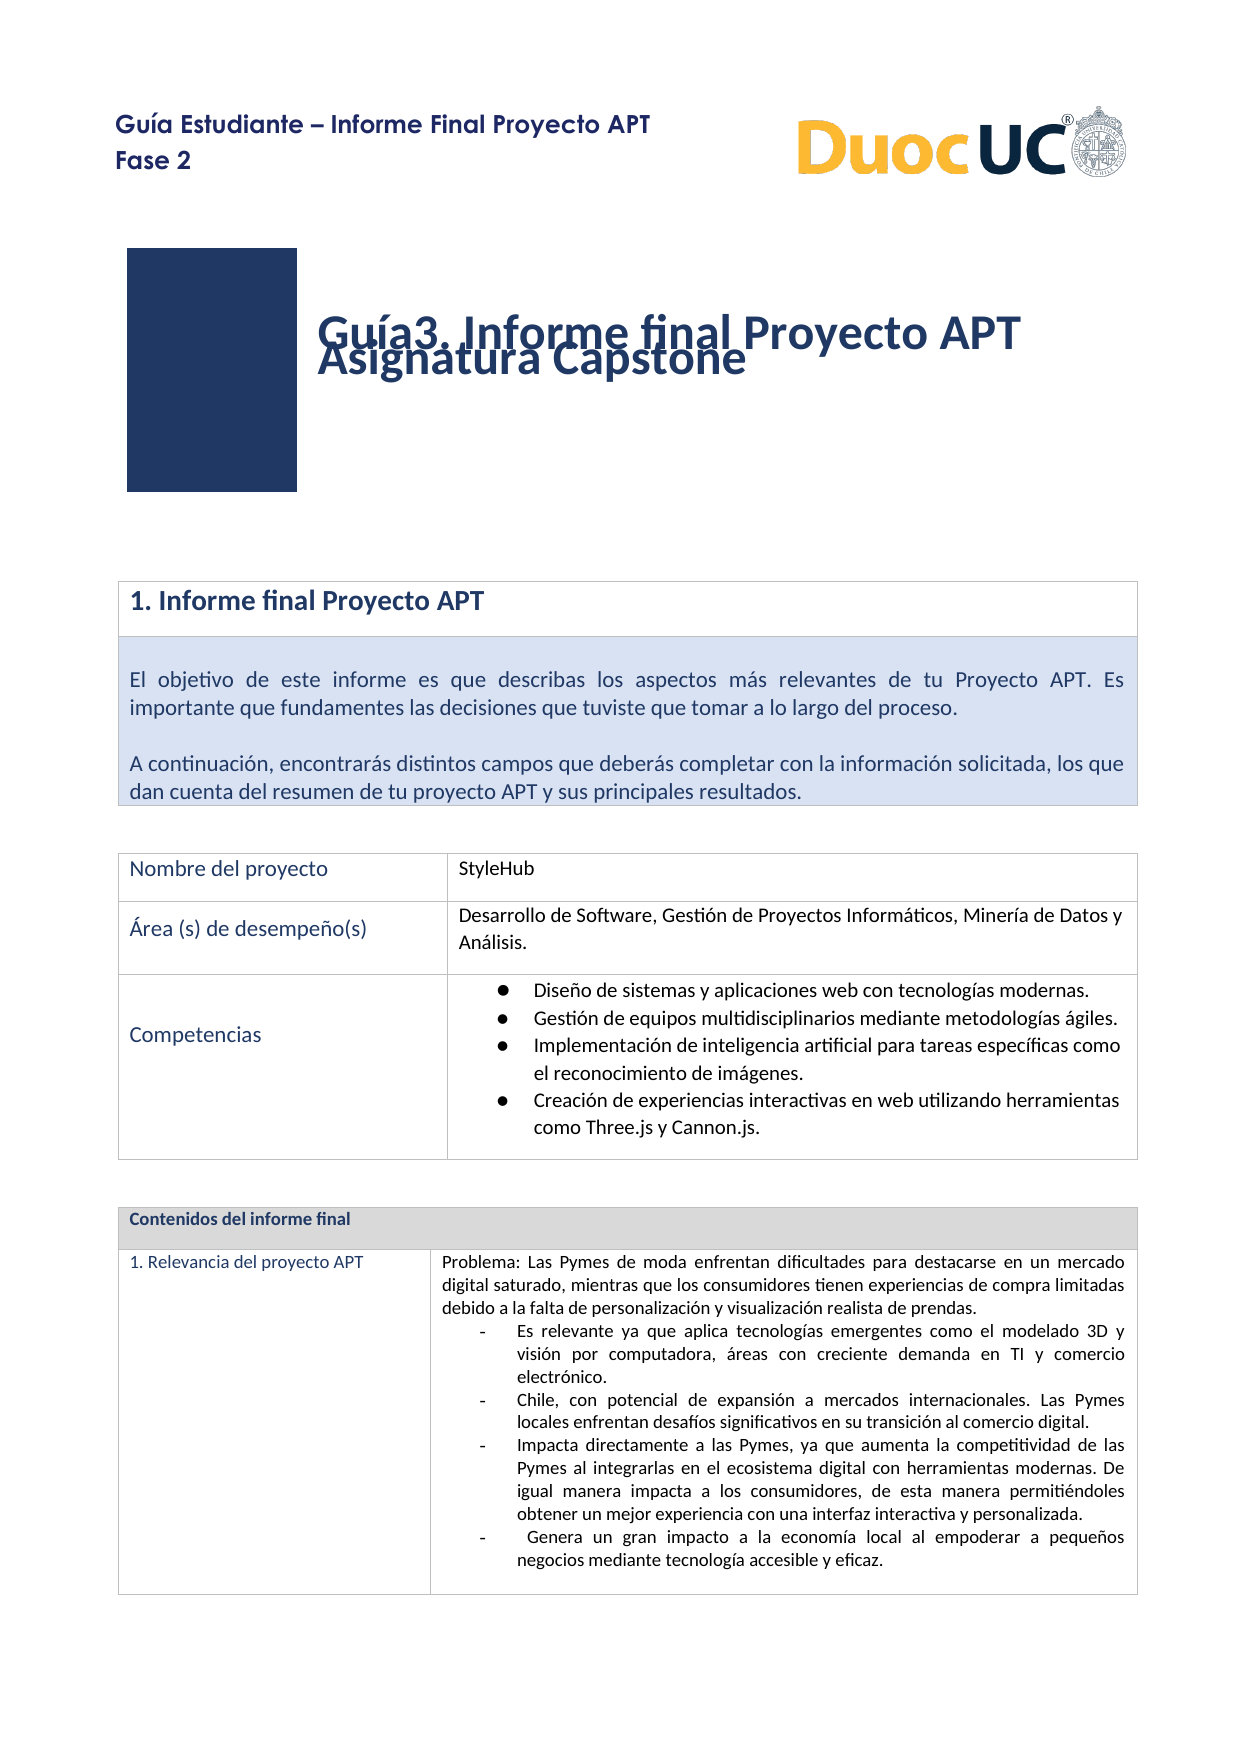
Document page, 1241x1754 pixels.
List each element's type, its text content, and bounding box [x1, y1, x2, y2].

table_cell Área (s) de desempeño(s) [119, 902, 447, 974]
table_header Nombre del proyecto [119, 854, 447, 901]
table_cell Competencias [119, 975, 447, 1159]
table_cell El objetivo de este informe es que describas los aspectos más relevantes de tu Proyecto APT. Es importante que fundamentes las decisiones que tuviste que tomar a lo largo del proceso. A continuación, encontrarás distintos campos que deberás completar con la información solicitada, los que dan cuenta del resumen de tu proyecto APT y sus principales resultados. [119, 637, 1137, 805]
table_header Contenidos del informe final [119, 1208, 1137, 1249]
table_cell 1. Relevancia del proyecto APT [119, 1250, 430, 1594]
table_header StyleHub [448, 854, 1137, 901]
picture [798, 106, 1126, 177]
table_cell Diseño de sistemas y aplicaciones web con tecnologías modernas. Gestión de equipos multidisciplinarios mediante metodologías ágiles. Implementación de inteligencia artificial para tareas específicas como el reconocimiento de imágenes. Creación de experiencias interactivas en web utilizando herramientas como Three.js y Cannon.js. [448, 975, 1137, 1159]
table_header 1. Informe final Proyecto APT [119, 582, 1137, 636]
table_cell Desarrollo de Software, Gestión de Proyectos Informáticos, Minería de Datos y Análisis. [448, 902, 1137, 974]
